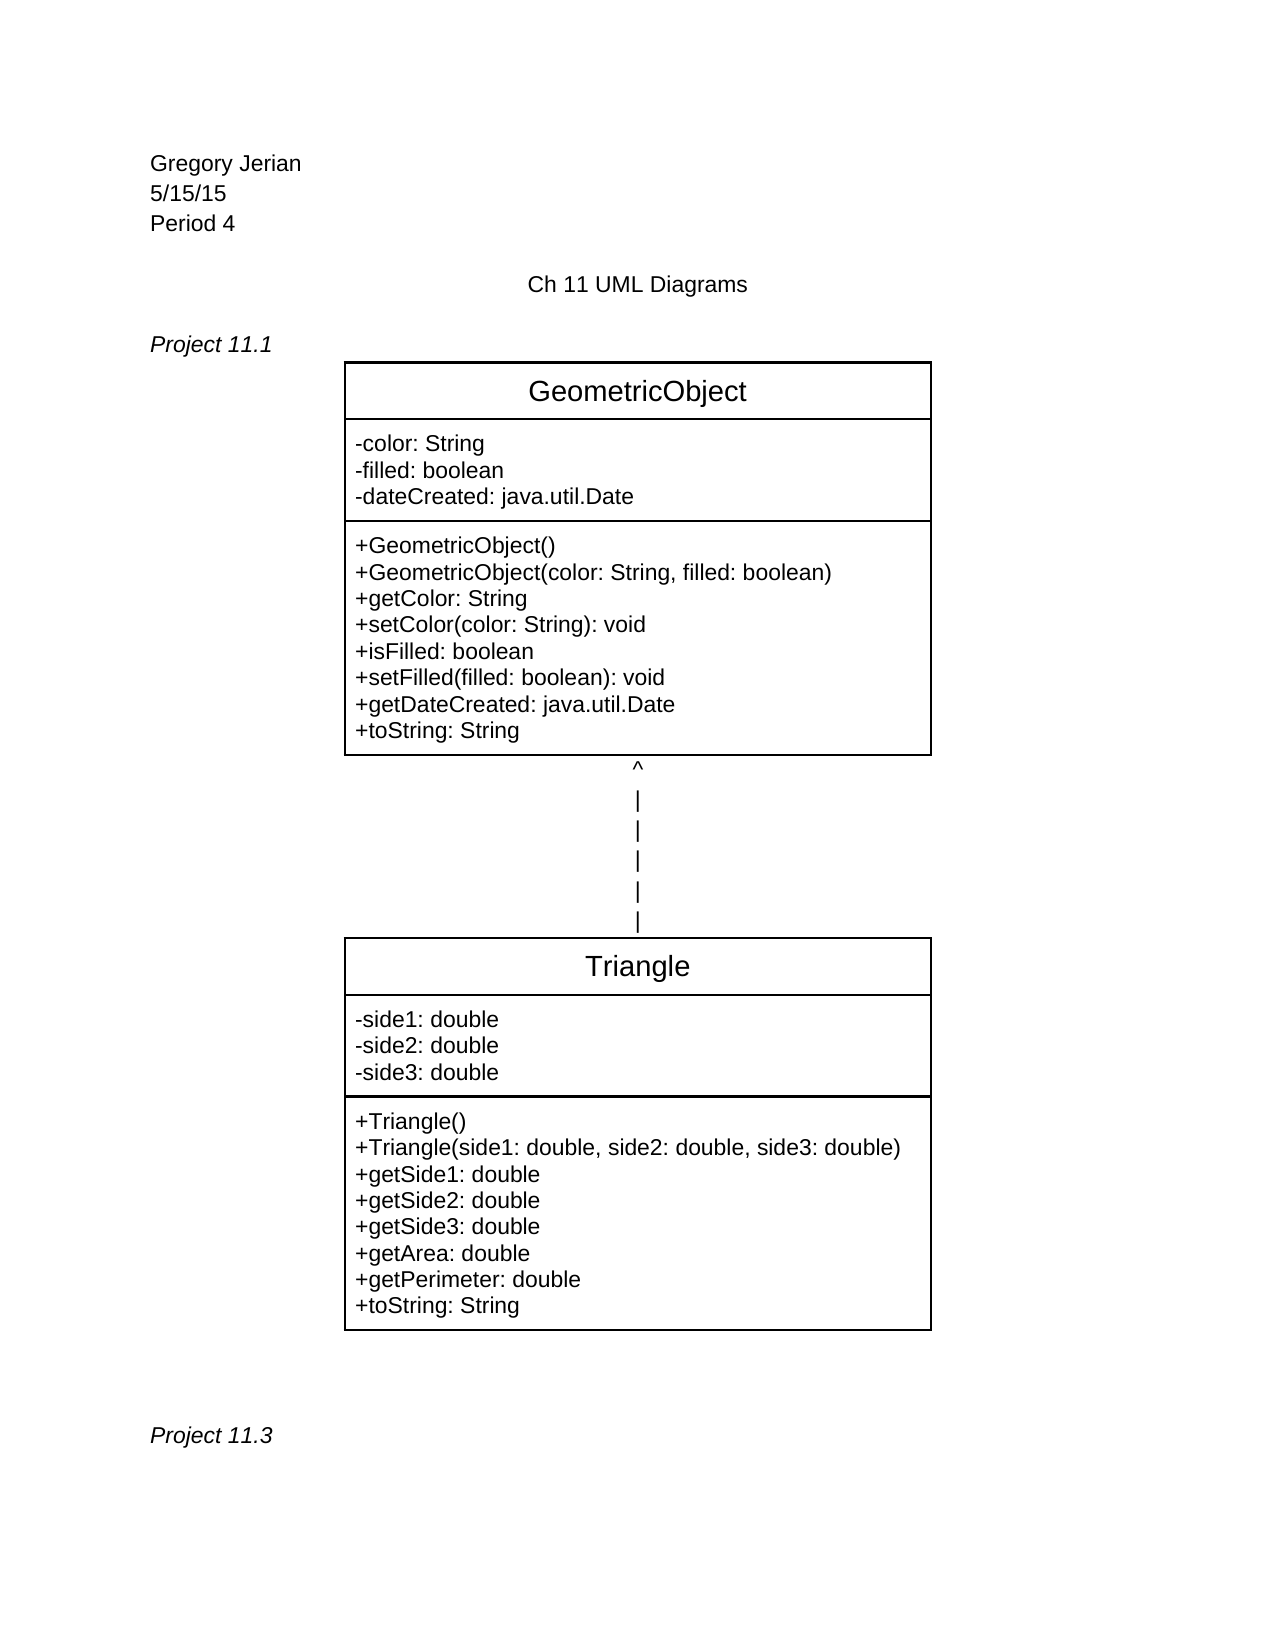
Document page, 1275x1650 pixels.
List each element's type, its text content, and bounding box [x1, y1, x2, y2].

table_header Triangle [346, 939, 930, 993]
table_cell -side1: double -side2: double -side3: double [346, 996, 930, 1095]
text Ch 11 UML Diagrams [150, 271, 1125, 297]
text Project 11.1 [150, 331, 1125, 358]
text | [150, 877, 1125, 903]
table_cell -color: String -filled: boolean -dateCreated: java.util.Date [346, 420, 930, 520]
table_header GeometricObject [346, 364, 930, 418]
text ^ [150, 756, 1125, 782]
text 5/15/15 [150, 180, 1125, 207]
text | [150, 846, 1125, 873]
text | [150, 907, 1125, 933]
text Period 4 [150, 210, 1125, 237]
table_cell +GeometricObject() +GeometricObject(color: String, filled: boolean) +getColor: String +setColor(color: String): void +isFilled: boolean +setFilled(filled: boolean): void +getDateCreated: java.util.Date +toString: String [346, 522, 930, 754]
text | [150, 786, 1125, 812]
text Project 11.3 [150, 1422, 1125, 1448]
table_cell +Triangle() +Triangle(side1: double, side2: double, side3: double) +getSide1: double +getSide2: double +getSide3: double +getArea: double +getPerimeter: double +toString: String [346, 1098, 930, 1329]
text | [150, 816, 1125, 842]
text Gregory Jerian [150, 150, 1125, 176]
